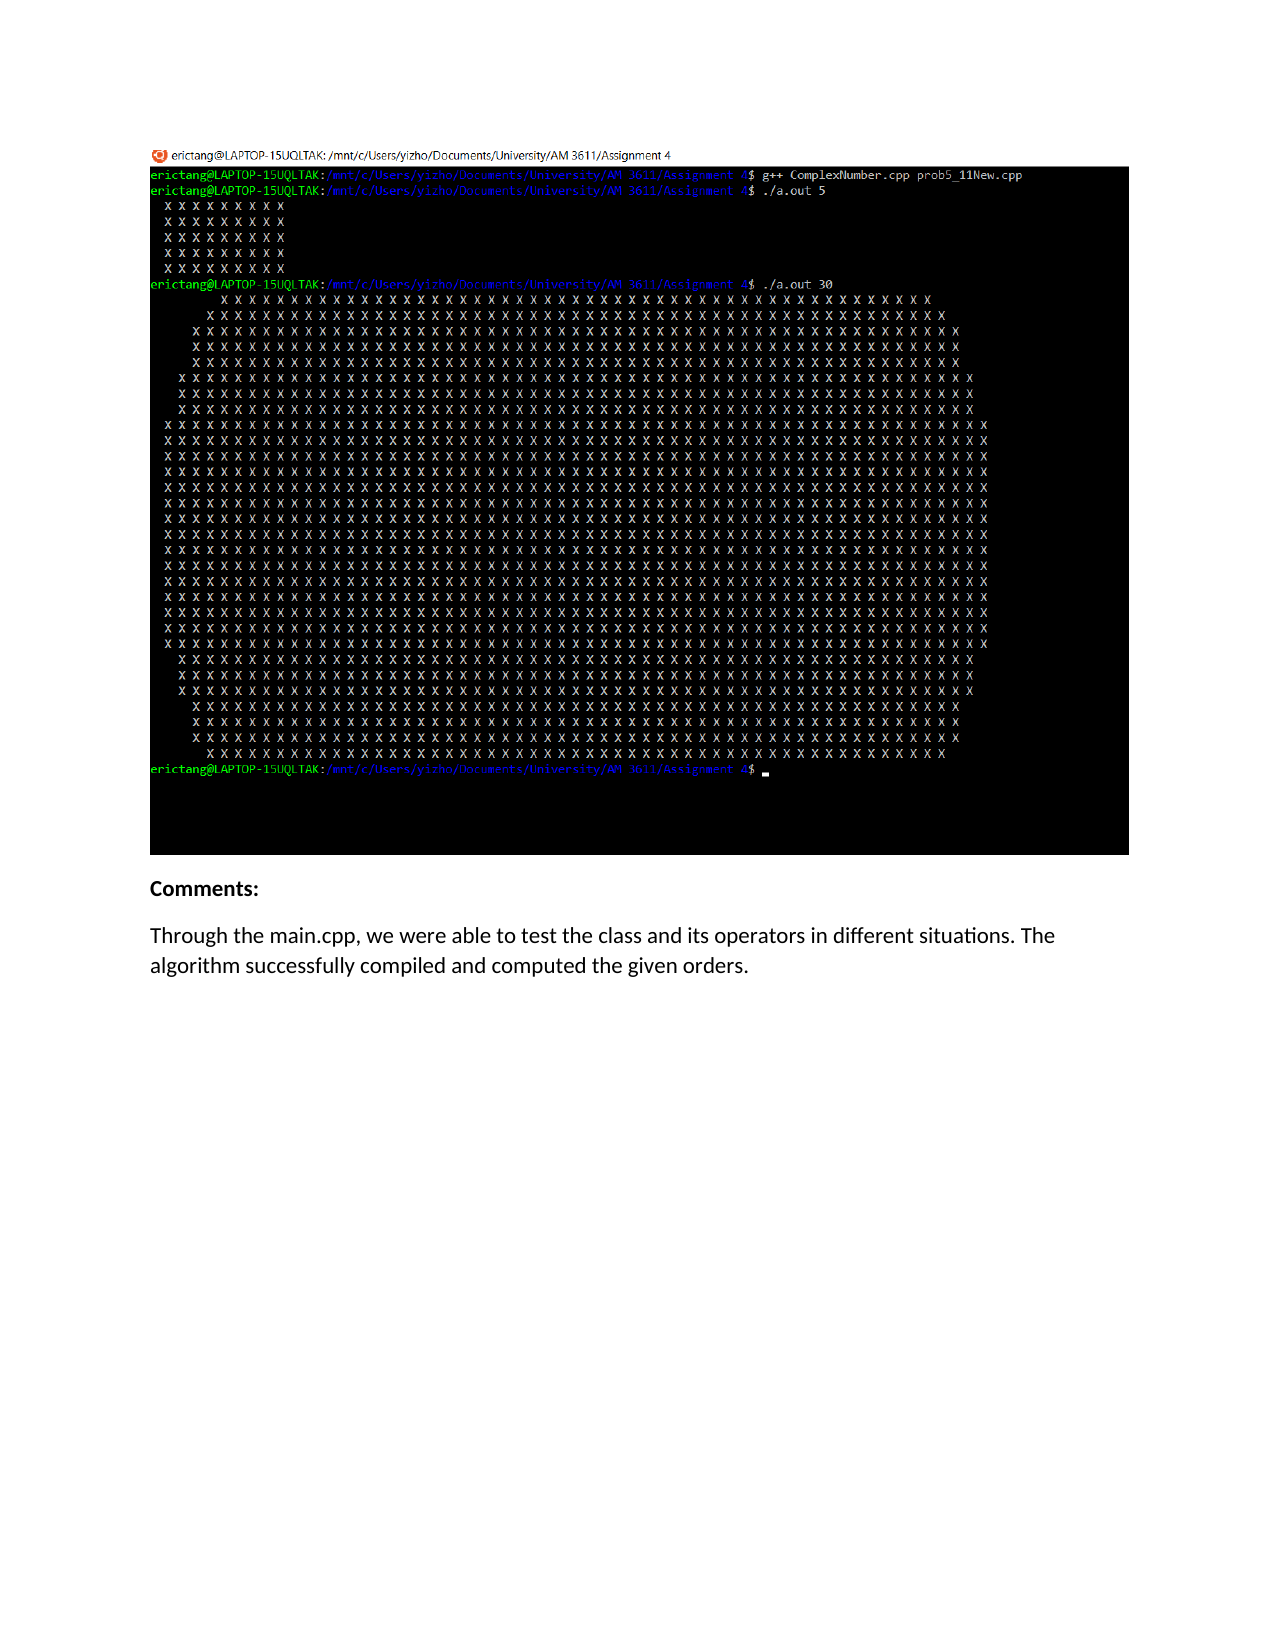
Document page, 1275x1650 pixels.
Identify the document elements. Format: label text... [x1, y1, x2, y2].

text Comments: [150, 874, 1125, 902]
text Through the main.cpp, we were able to test the class and its operators in different situations. The algorithm successfully compiled and computed the given orders. [150, 921, 1125, 979]
picture [150, 150, 1129, 855]
